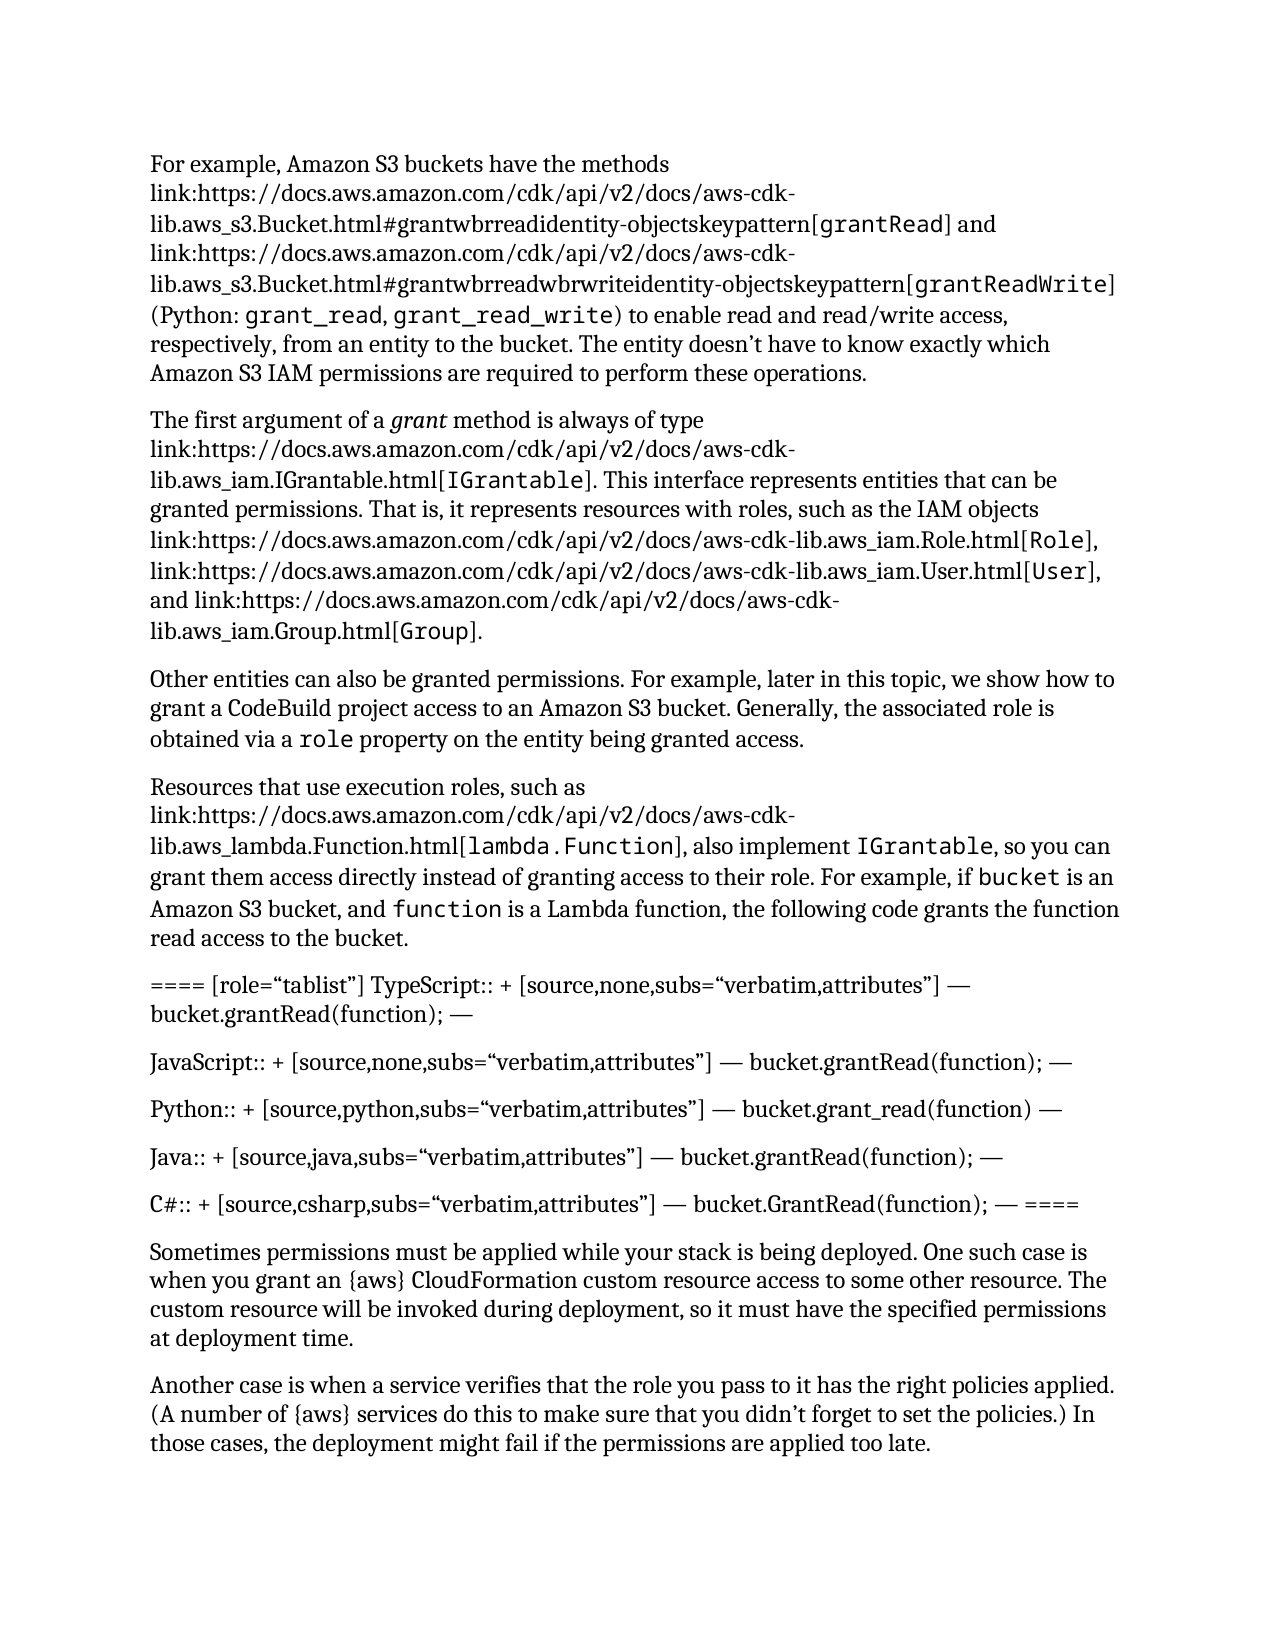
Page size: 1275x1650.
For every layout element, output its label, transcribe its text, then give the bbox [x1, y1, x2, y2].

text C#:: + [source,csharp,subs=“verbatim,attributes”] — bucket.GrantRead(function); — ==== [150, 1190, 1125, 1219]
text Sometimes permissions must be applied while your stack is being deployed. One such case is when you grant an {aws} CloudFormation custom resource access to some other resource. The custom resource will be invoked during deployment, so it must have the specified permissions at deployment time. [150, 1237, 1125, 1352]
text Java:: + [source,java,subs=“verbatim,attributes”] — bucket.grantRead(function); — [150, 1142, 1125, 1171]
text Resources that use execution roles, such as link:https://docs.aws.amazon.com/cdk/api/v2/docs/aws-cdk-lib.aws_lambda.Function.html[lambda.Function], also implement IGrantable, so you can grant them access directly instead of granting access to their role. For example, if bucket is an Amazon S3 bucket, and function is a Lambda function, the following code grants the function read access to the bucket. [150, 772, 1125, 952]
text Python:: + [source,python,subs=“verbatim,attributes”] — bucket.grant_read(function) — [150, 1095, 1125, 1124]
text For example, Amazon S3 buckets have the methods link:https://docs.aws.amazon.com/cdk/api/v2/docs/aws-cdk-lib.aws_s3.Bucket.html#grantwbrreadidentity-objectskeypattern[grantRead] and link:https://docs.aws.amazon.com/cdk/api/v2/docs/aws-cdk-lib.aws_s3.Bucket.html#grantwbrreadwbrwriteidentity-objectskeypattern[grantReadWrite] (Python: grant_read, grant_read_write) to enable read and read/write access, respectively, from an entity to the bucket. The entity doesn’t have to know exactly which Amazon S3 IAM permissions are required to perform these operations. [150, 150, 1125, 387]
text ==== [role=“tablist”] TypeScript:: + [source,none,subs=“verbatim,attributes”] — bucket.grantRead(function); — [150, 971, 1125, 1029]
text Other entities can also be granted permissions. For example, later in this topic, we show how to grant a CodeBuild project access to an Amazon S3 bucket. Generally, the associated role is obtained via a role property on the entity being granted access. [150, 665, 1125, 754]
text JavaScript:: + [source,none,subs=“verbatim,attributes”] — bucket.grantRead(function); — [150, 1047, 1125, 1076]
text The first argument of a grant method is always of type link:https://docs.aws.amazon.com/cdk/api/v2/docs/aws-cdk-lib.aws_iam.IGrantable.html[IGrantable]. This interface represents entities that can be granted permissions. That is, it represents resources with roles, such as the IAM objects link:https://docs.aws.amazon.com/cdk/api/v2/docs/aws-cdk-lib.aws_iam.Role.html[Role], link:https://docs.aws.amazon.com/cdk/api/v2/docs/aws-cdk-lib.aws_iam.User.html[User], and link:https://docs.aws.amazon.com/cdk/api/v2/docs/aws-cdk-lib.aws_iam.Group.html[Group]. [150, 406, 1125, 646]
text Another case is when a service verifies that the role you pass to it has the right policies applied. (A number of {aws} services do this to make sure that you didn’t forget to set the policies.) In those cases, the deployment might fail if the permissions are applied too late. [150, 1371, 1125, 1457]
